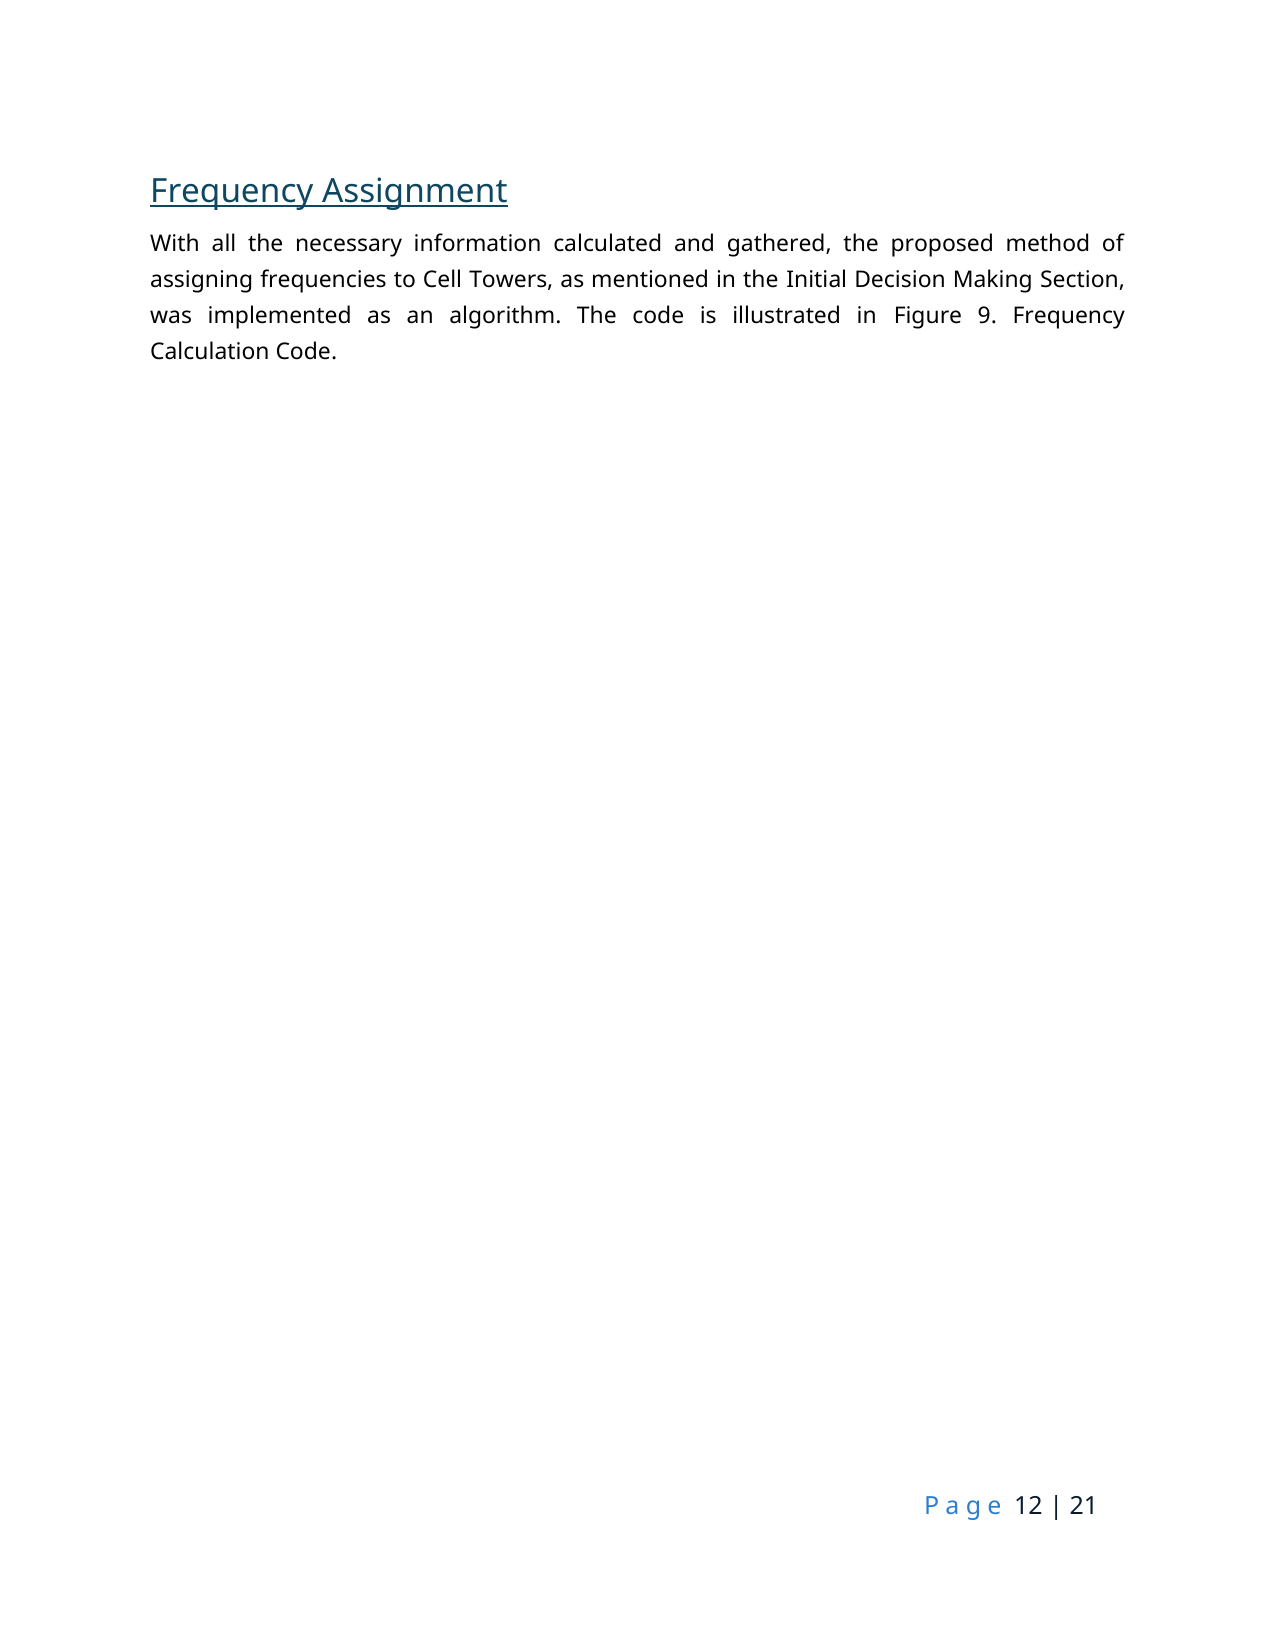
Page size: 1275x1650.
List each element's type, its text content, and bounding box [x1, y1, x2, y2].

text With all the necessary information calculated and gathered, the proposed method of assigning frequencies to Cell Towers, as mentioned in the Initial Decision Making Section, was implemented as an algorithm. The code is illustrated in Figure 9. Frequency Calculation Code. [150, 227, 1125, 366]
subtitle Frequency Assignment [150, 167, 1125, 212]
